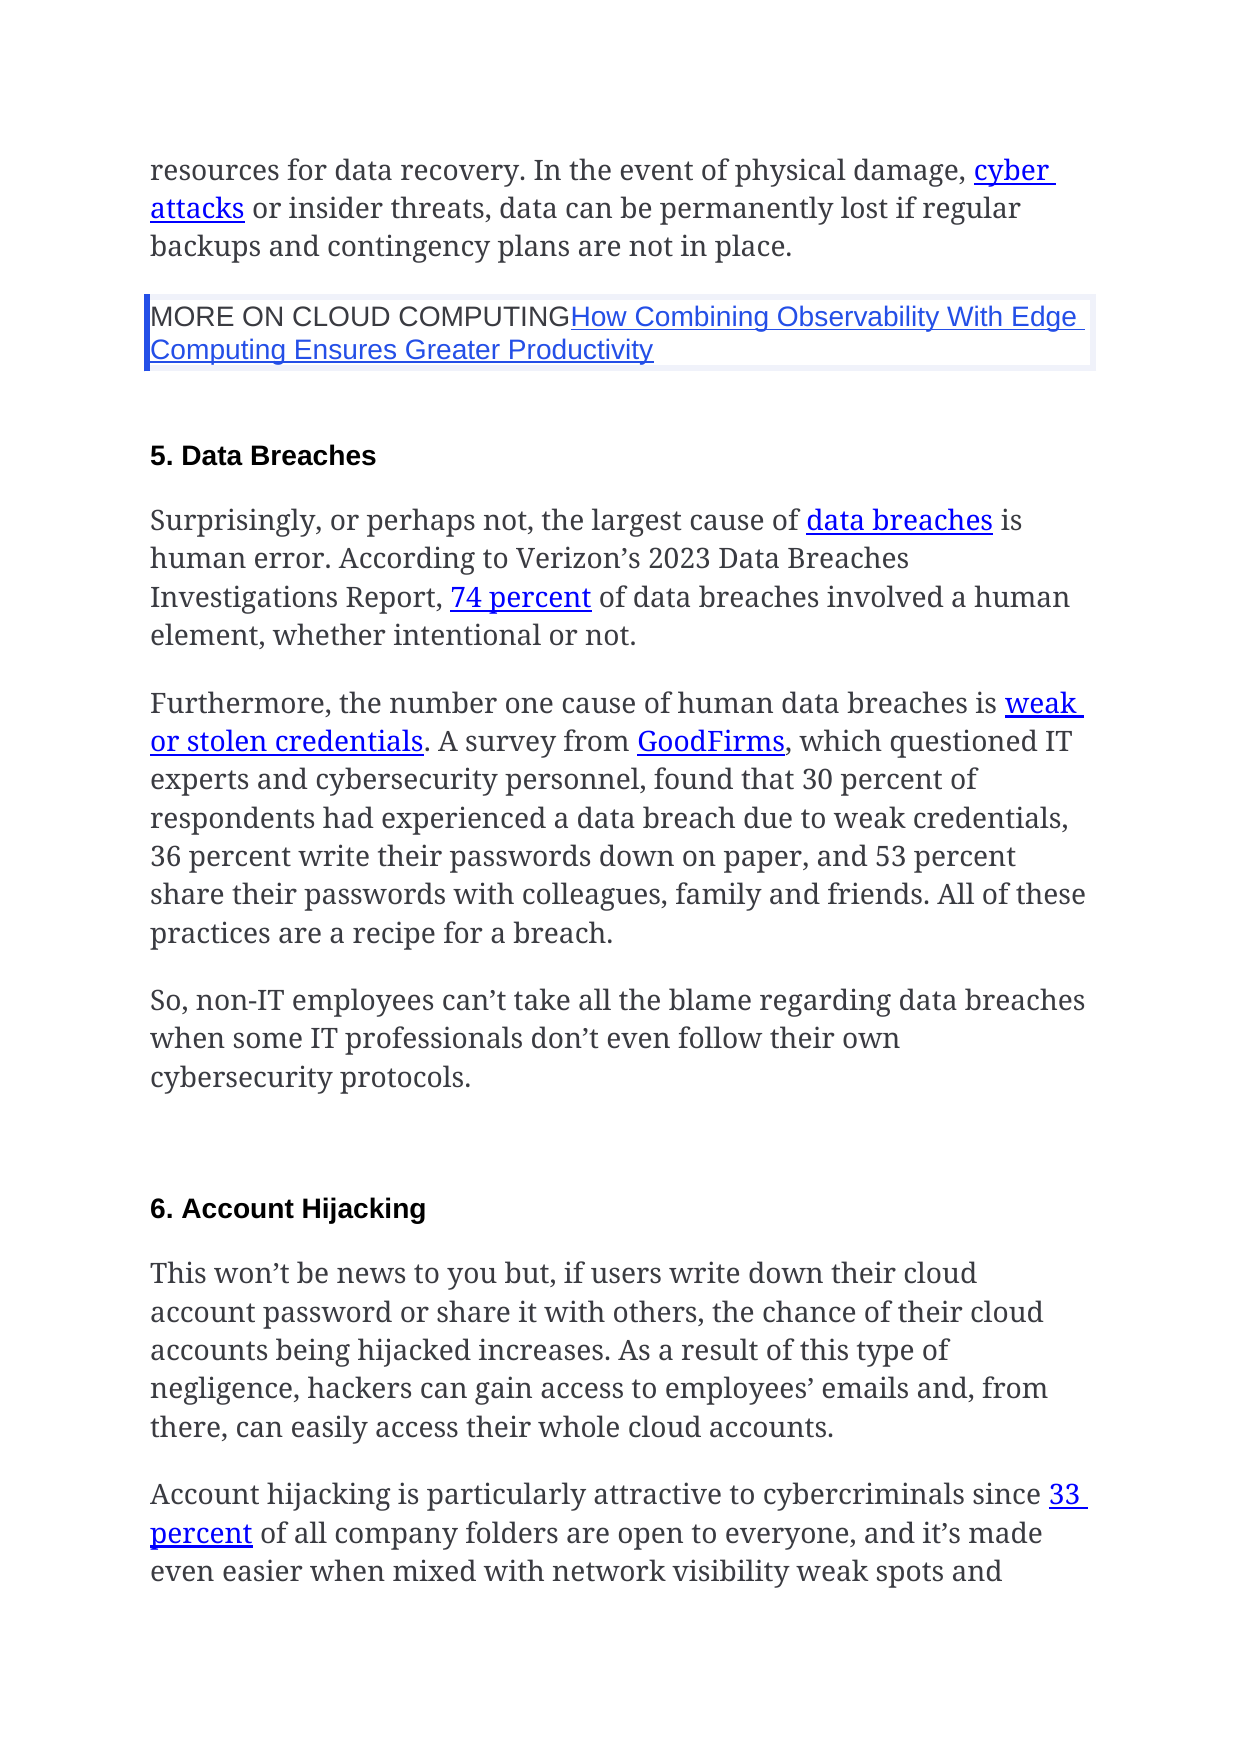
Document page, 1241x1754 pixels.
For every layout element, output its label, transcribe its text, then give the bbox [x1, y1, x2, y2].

text So, non-IT employees can’t take all the blame regarding data breaches when some IT professionals don’t even follow their own cybersecurity protocols. [150, 981, 1090, 1096]
text Surprisingly, or perhaps not, the largest cause of data breaches is human error. According to Verizon’s 2023 Data Breaches Investigations Report, 74 percent of data breaches involved a human element, whether intentional or not. [150, 501, 1090, 654]
text Furthermore, the number one cause of human data breaches is weak or stolen credentials. A survey from GoodFirms, which questioned IT experts and cybersecurity personnel, found that 30 percent of respondents had experienced a data breach due to weak credentials, 36 percent write their passwords down on paper, and 53 percent share their passwords with colleagues, family and friends. All of these practices are a recipe for a breach. [150, 683, 1090, 951]
text More on Cloud ComputingHow Combining Observability With Edge Computing Ensures Greater Productivity [150, 300, 1090, 365]
text This won’t be news to you but, if users write down their cloud account password or share it with others, the chance of their cloud accounts being hijacked increases. As a result of this type of negligence, hackers can gain access to employees’ emails and, from there, can easily access their whole cloud accounts. [150, 1254, 1090, 1445]
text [150, 1474, 1090, 1589]
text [150, 150, 1090, 265]
subtitle 5. Data Breaches [150, 439, 1090, 471]
subtitle 6. Account Hijacking [150, 1192, 1090, 1224]
